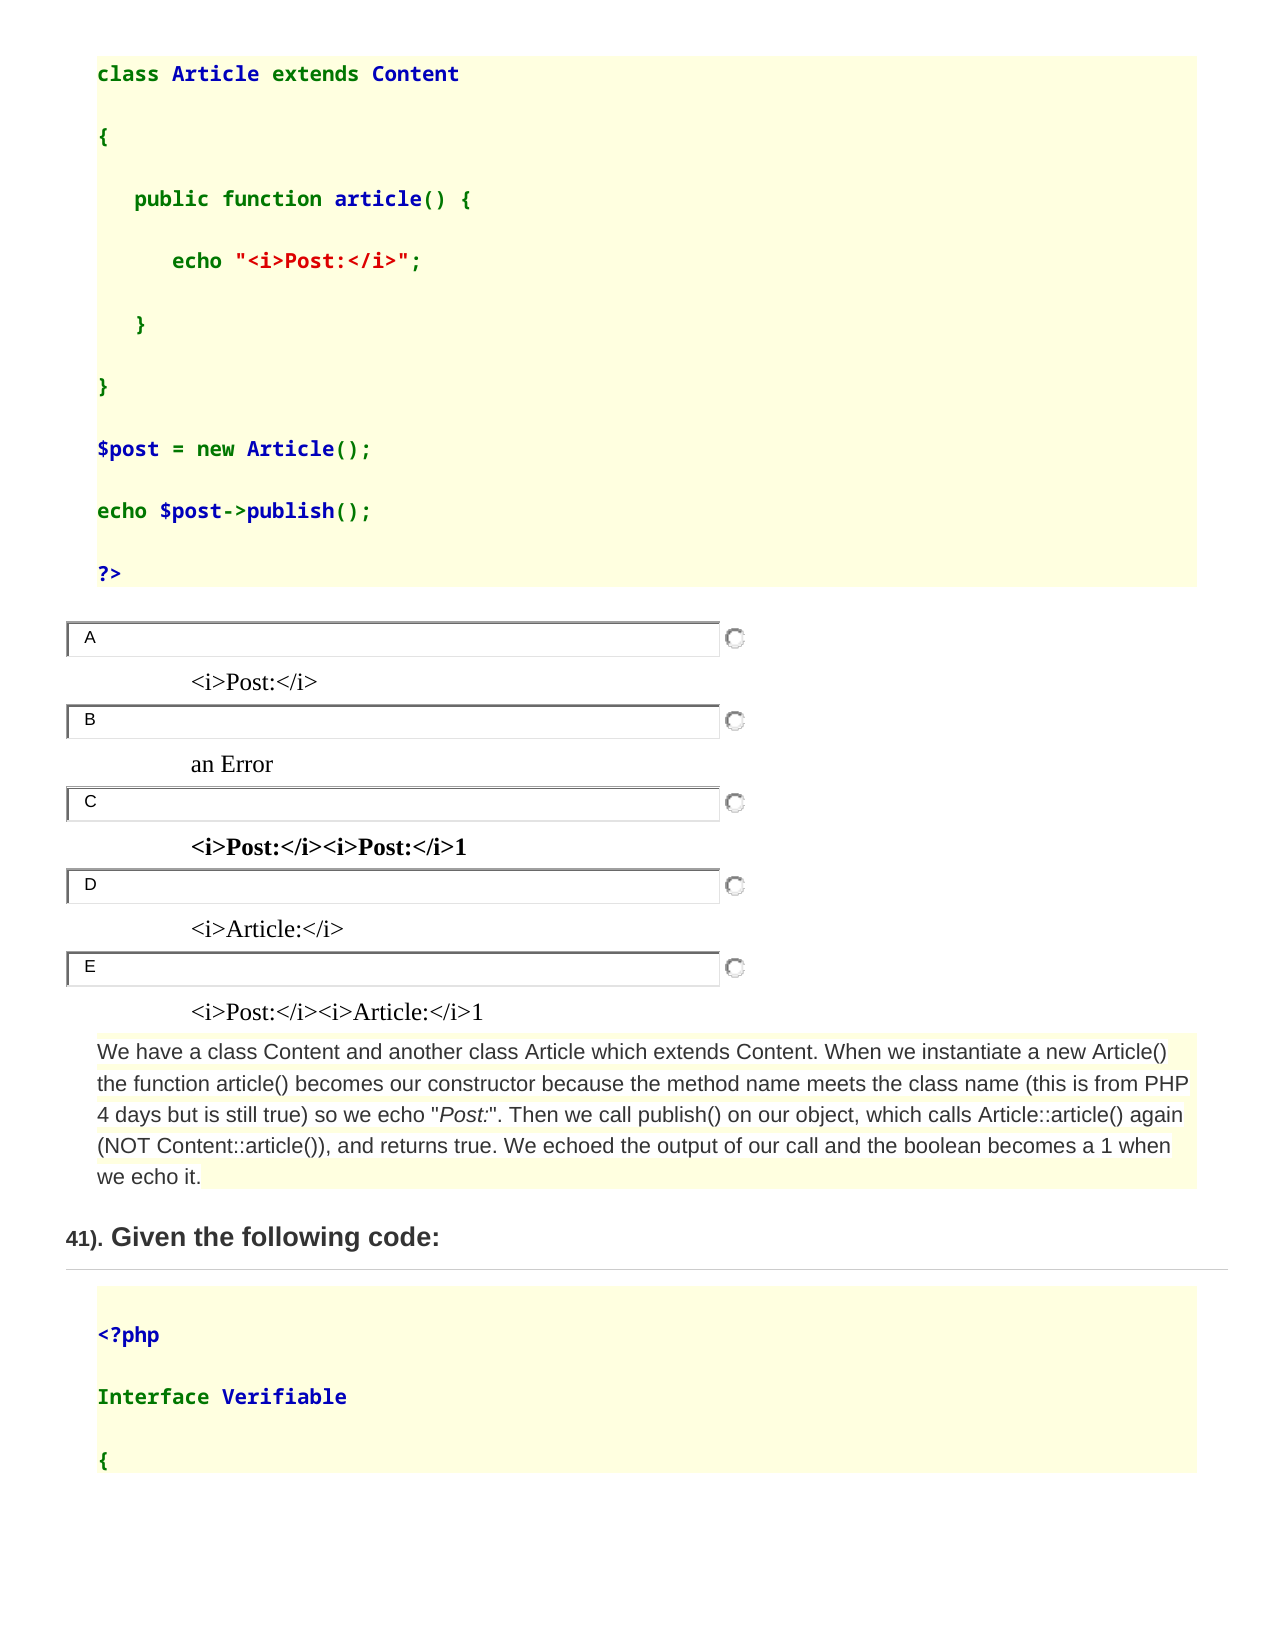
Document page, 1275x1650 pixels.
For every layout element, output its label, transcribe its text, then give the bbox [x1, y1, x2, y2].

text <i>Post:</i><i>Article:</i>1 [191, 997, 1220, 1025]
text $post = new Article(); [97, 431, 1197, 462]
text ?> [97, 556, 1197, 587]
text <i>Article:</i> [191, 914, 1220, 943]
text We have a class Content and another class Article which extends Content. When we instantiate a new Article() the function article() becomes our constructor because the method name meets the class name (this is from PHP 4 days but is still true) so we echo "Post:". Then we call publish() on our object, which calls Article::article() again (NOT Content::article()), and returns true. We echoed the output of our call and the boolean becomes a 1 when we echo it. [97, 1033, 1197, 1189]
text echo "<i>Post:</i>"; [97, 244, 1197, 275]
text { [97, 1442, 1197, 1473]
subtitle 41). Given the following code: [66, 1221, 1228, 1269]
text } [97, 306, 1197, 337]
text } [97, 369, 1197, 400]
text an Error [191, 749, 1220, 778]
text class Article extends Content [97, 56, 1197, 87]
text <i>Post:</i><i>Post:</i>1 [191, 832, 1220, 861]
text <i>Post:</i> [191, 667, 1220, 696]
text { [97, 119, 1197, 150]
text echo $post->publish(); [97, 494, 1197, 525]
text public function article() { [97, 181, 1197, 212]
text <?php [97, 1286, 1197, 1348]
text Interface Verifiable [97, 1379, 1197, 1411]
